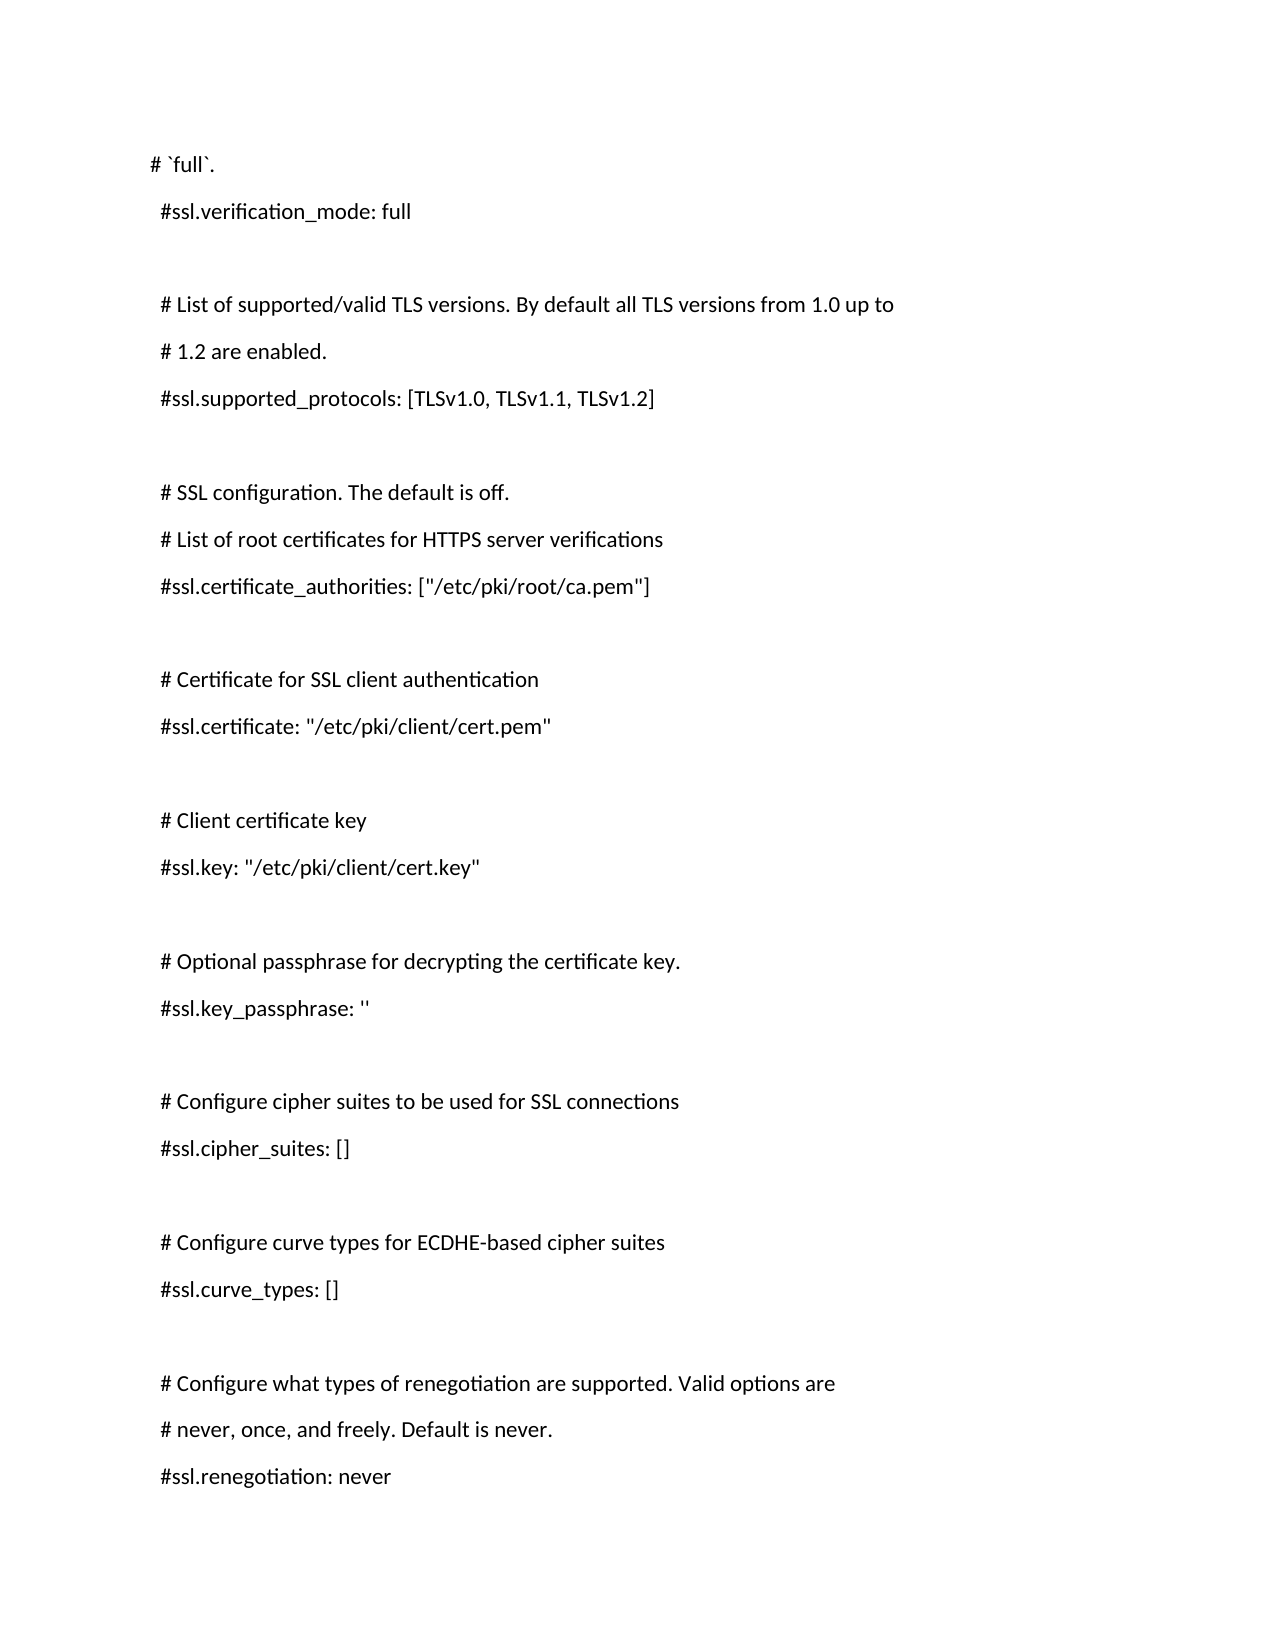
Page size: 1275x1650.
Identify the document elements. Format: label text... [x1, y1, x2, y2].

text # List of supported/valid TLS versions. By default all TLS versions from 1.0 up to [150, 291, 1125, 319]
text # Configure cipher suites to be used for SSL connections [150, 1087, 1125, 1116]
text # Optional passphrase for decrypting the certificate key. [150, 947, 1125, 975]
text # `full`. [150, 150, 1125, 178]
text # Client certificate key [150, 806, 1125, 834]
text # Configure curve types for ECDHE-based cipher suites [150, 1228, 1125, 1256]
text #ssl.certificate_authorities: ["/etc/pki/root/ca.pem"] [150, 572, 1125, 600]
text #ssl.curve_types: [] [150, 1275, 1125, 1303]
text # Configure what types of renegotiation are supported. Valid options are [150, 1369, 1125, 1397]
text #ssl.key_passphrase: '' [150, 994, 1125, 1022]
text # 1.2 are enabled. [150, 337, 1125, 366]
text # List of root certificates for HTTPS server verifications [150, 525, 1125, 553]
text #ssl.certificate: "/etc/pki/client/cert.pem" [150, 712, 1125, 741]
text #ssl.supported_protocols: [TLSv1.0, TLSv1.1, TLSv1.2] [150, 384, 1125, 412]
text #ssl.renegotiation: never [150, 1462, 1125, 1491]
text #ssl.cipher_suites: [] [150, 1134, 1125, 1162]
text #ssl.key: "/etc/pki/client/cert.key" [150, 853, 1125, 881]
text #ssl.verification_mode: full [150, 197, 1125, 225]
text # never, once, and freely. Default is never. [150, 1416, 1125, 1444]
text # Certificate for SSL client authentication [150, 666, 1125, 694]
text # SSL configuration. The default is off. [150, 478, 1125, 506]
